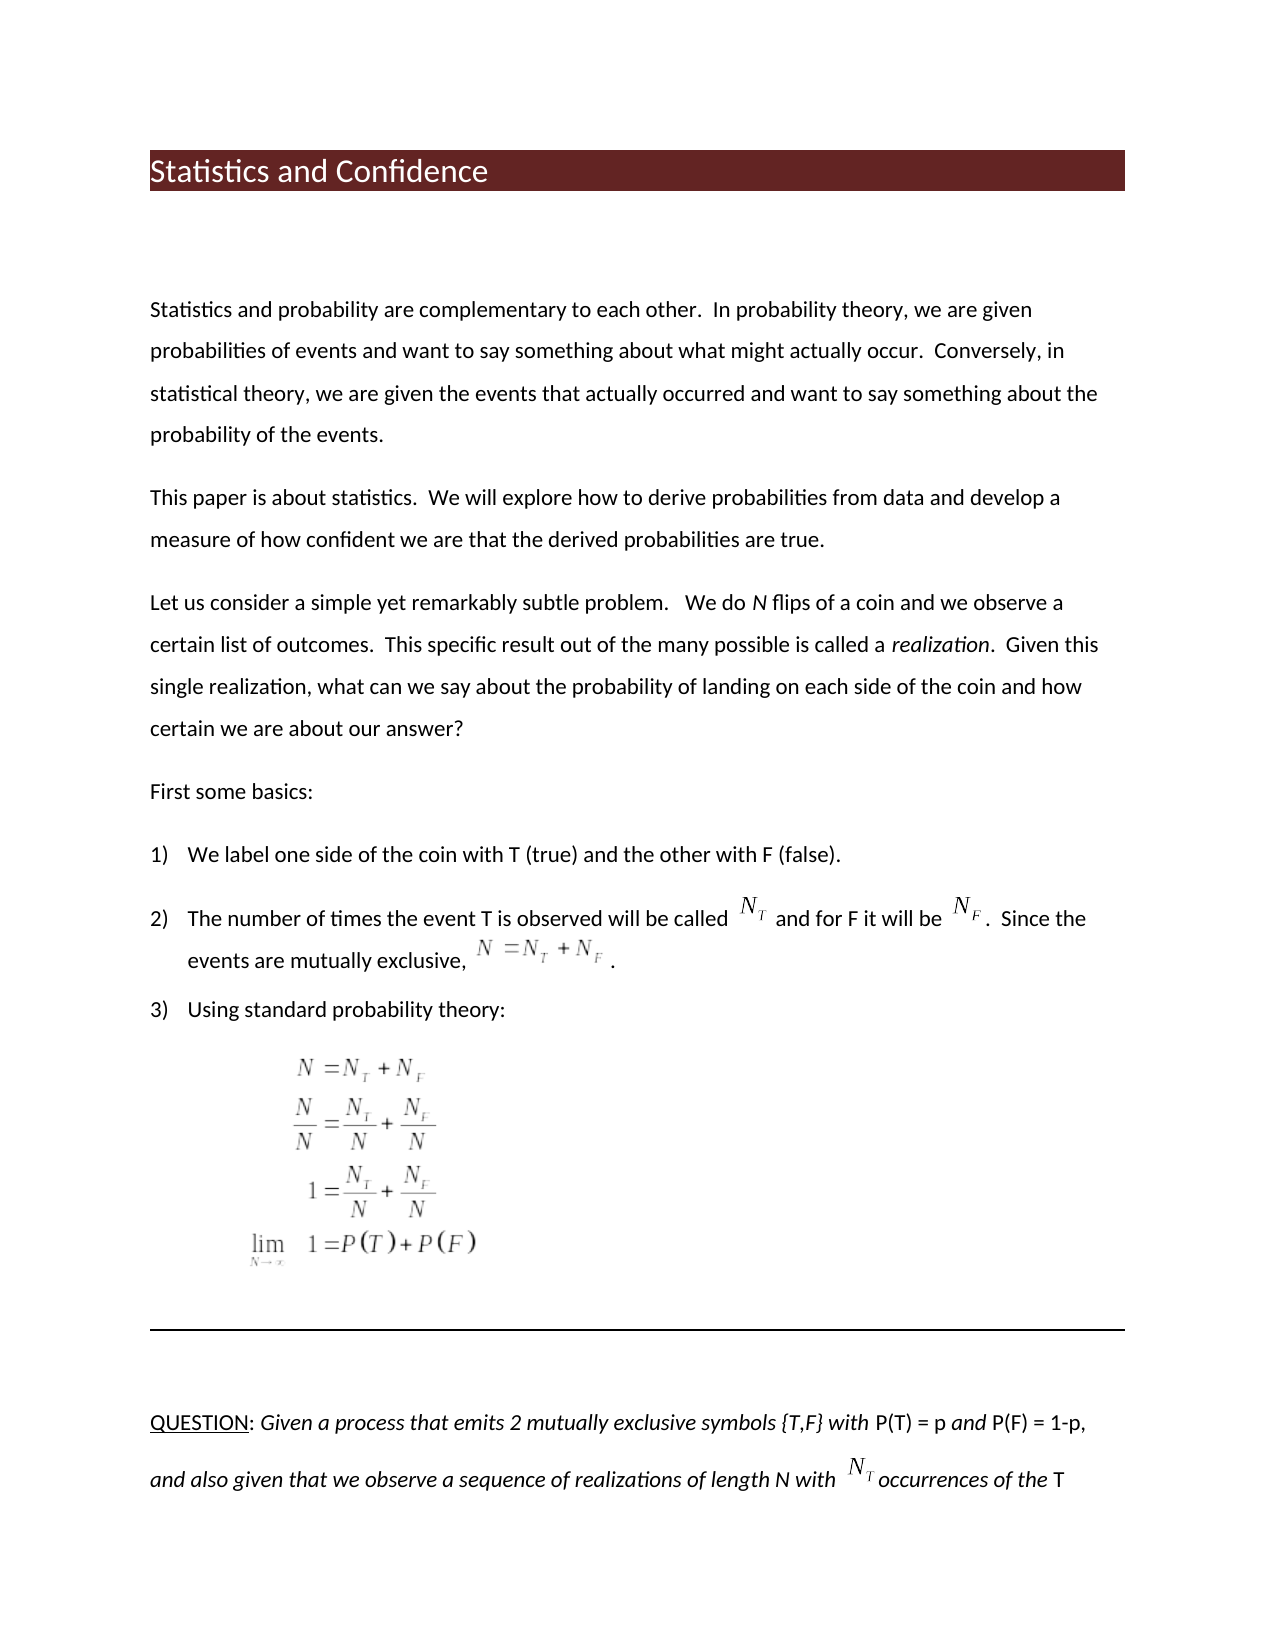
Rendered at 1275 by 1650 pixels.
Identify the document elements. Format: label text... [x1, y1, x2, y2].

text Statistics and Confidence [150, 150, 1125, 191]
text This paper is about statistics. We will explore how to derive probabilities from data and develop a measure of how confident we are that the derived probabilities are true. [150, 483, 1125, 553]
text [150, 1366, 1125, 1493]
list The number of times the event T is observed will be called and for F it will be . Since the events are mutually exclusive, . [150, 889, 1125, 975]
text Let us consider a simple yet remarkably subtle problem. We do N flips of a coin and we observe a certain list of outcomes. This specific result out of the many possible is called a realization. Given this single realization, what can we say about the probability of landing on each side of the coin and how certain we are about our answer? [150, 588, 1125, 742]
list We label one side of the coin with T (true) and the other with F (false). [150, 840, 1125, 868]
text Statistics and probability are complementary to each other. In probability theory, we are given probabilities of events and want to say something about what might actually occur. Conversely, in statistical theory, we are given the events that actually occurred and want to say something about the probability of the events. [150, 295, 1125, 449]
text First some basics: [150, 777, 1125, 805]
list Using standard probability theory: [150, 996, 1125, 1278]
